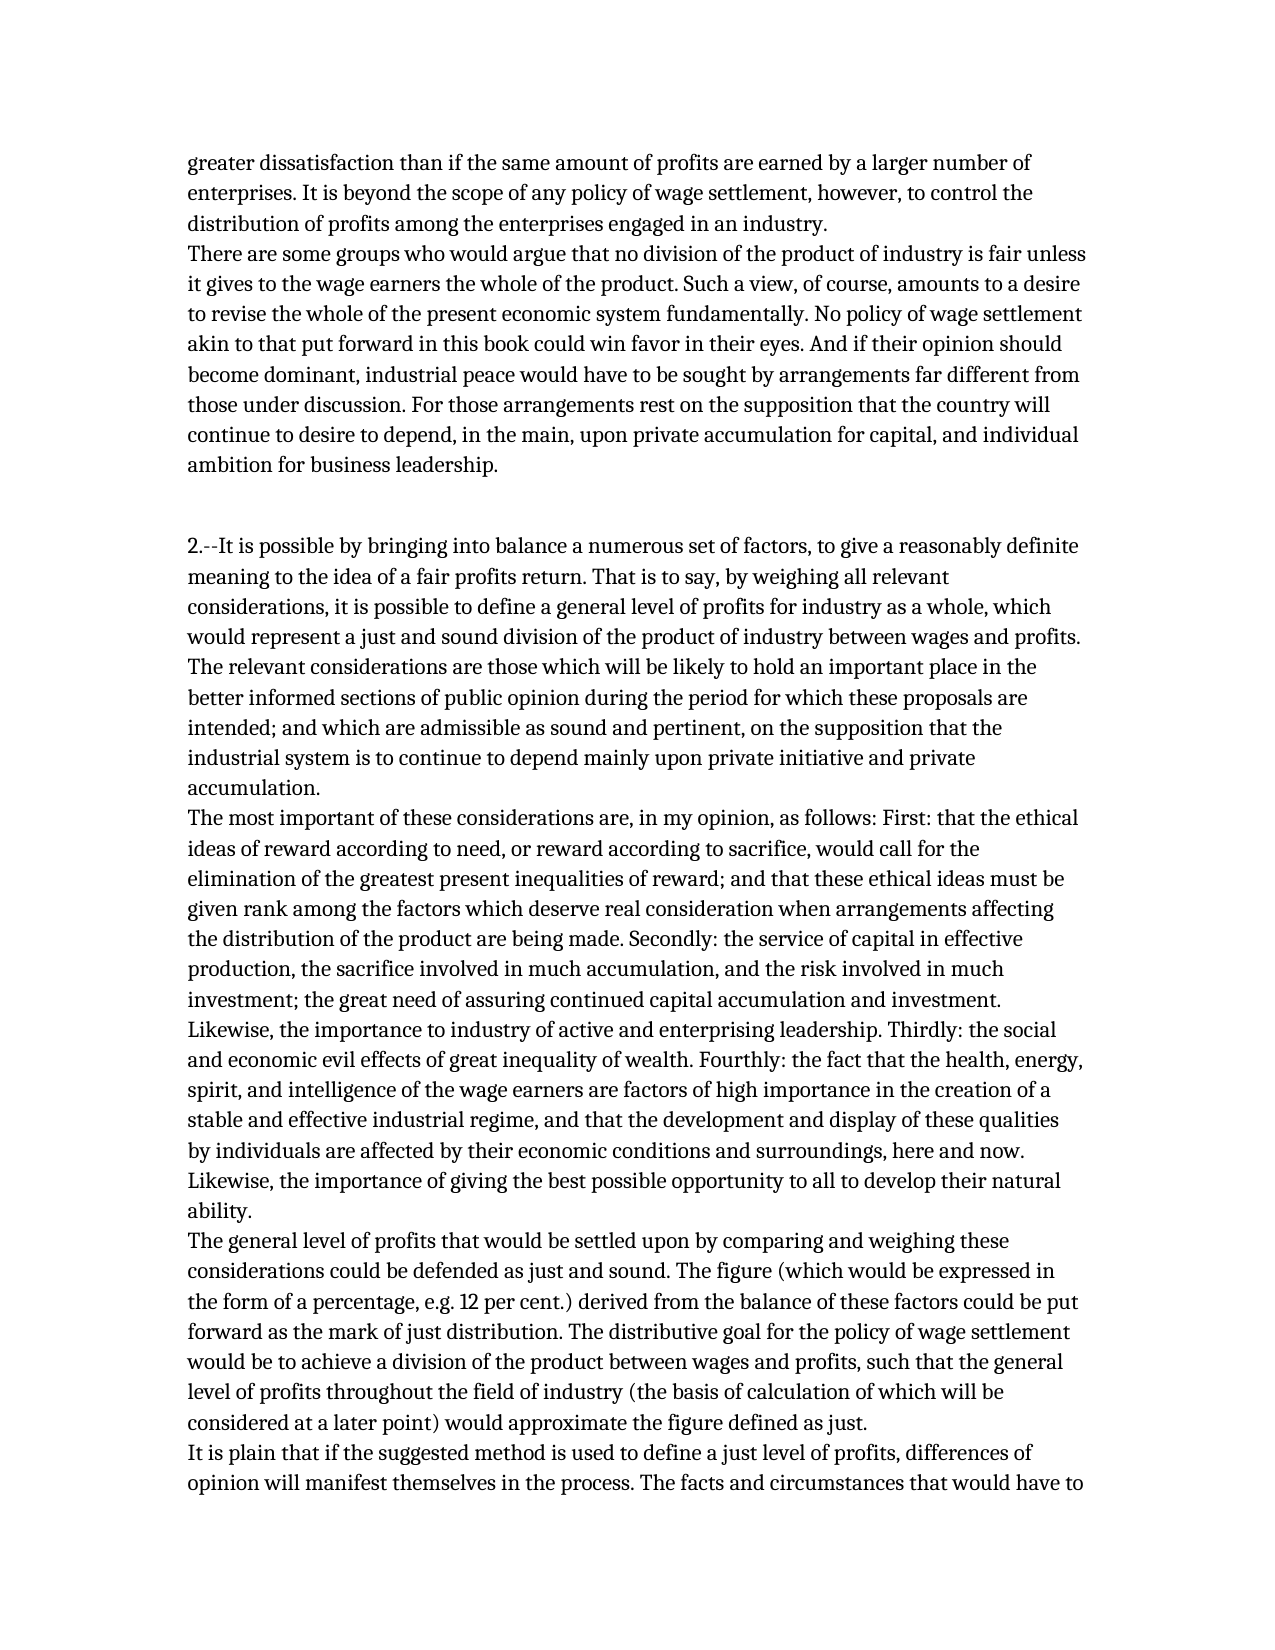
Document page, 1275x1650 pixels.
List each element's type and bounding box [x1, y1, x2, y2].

text [187, 150, 1087, 509]
text [187, 533, 1087, 1496]
